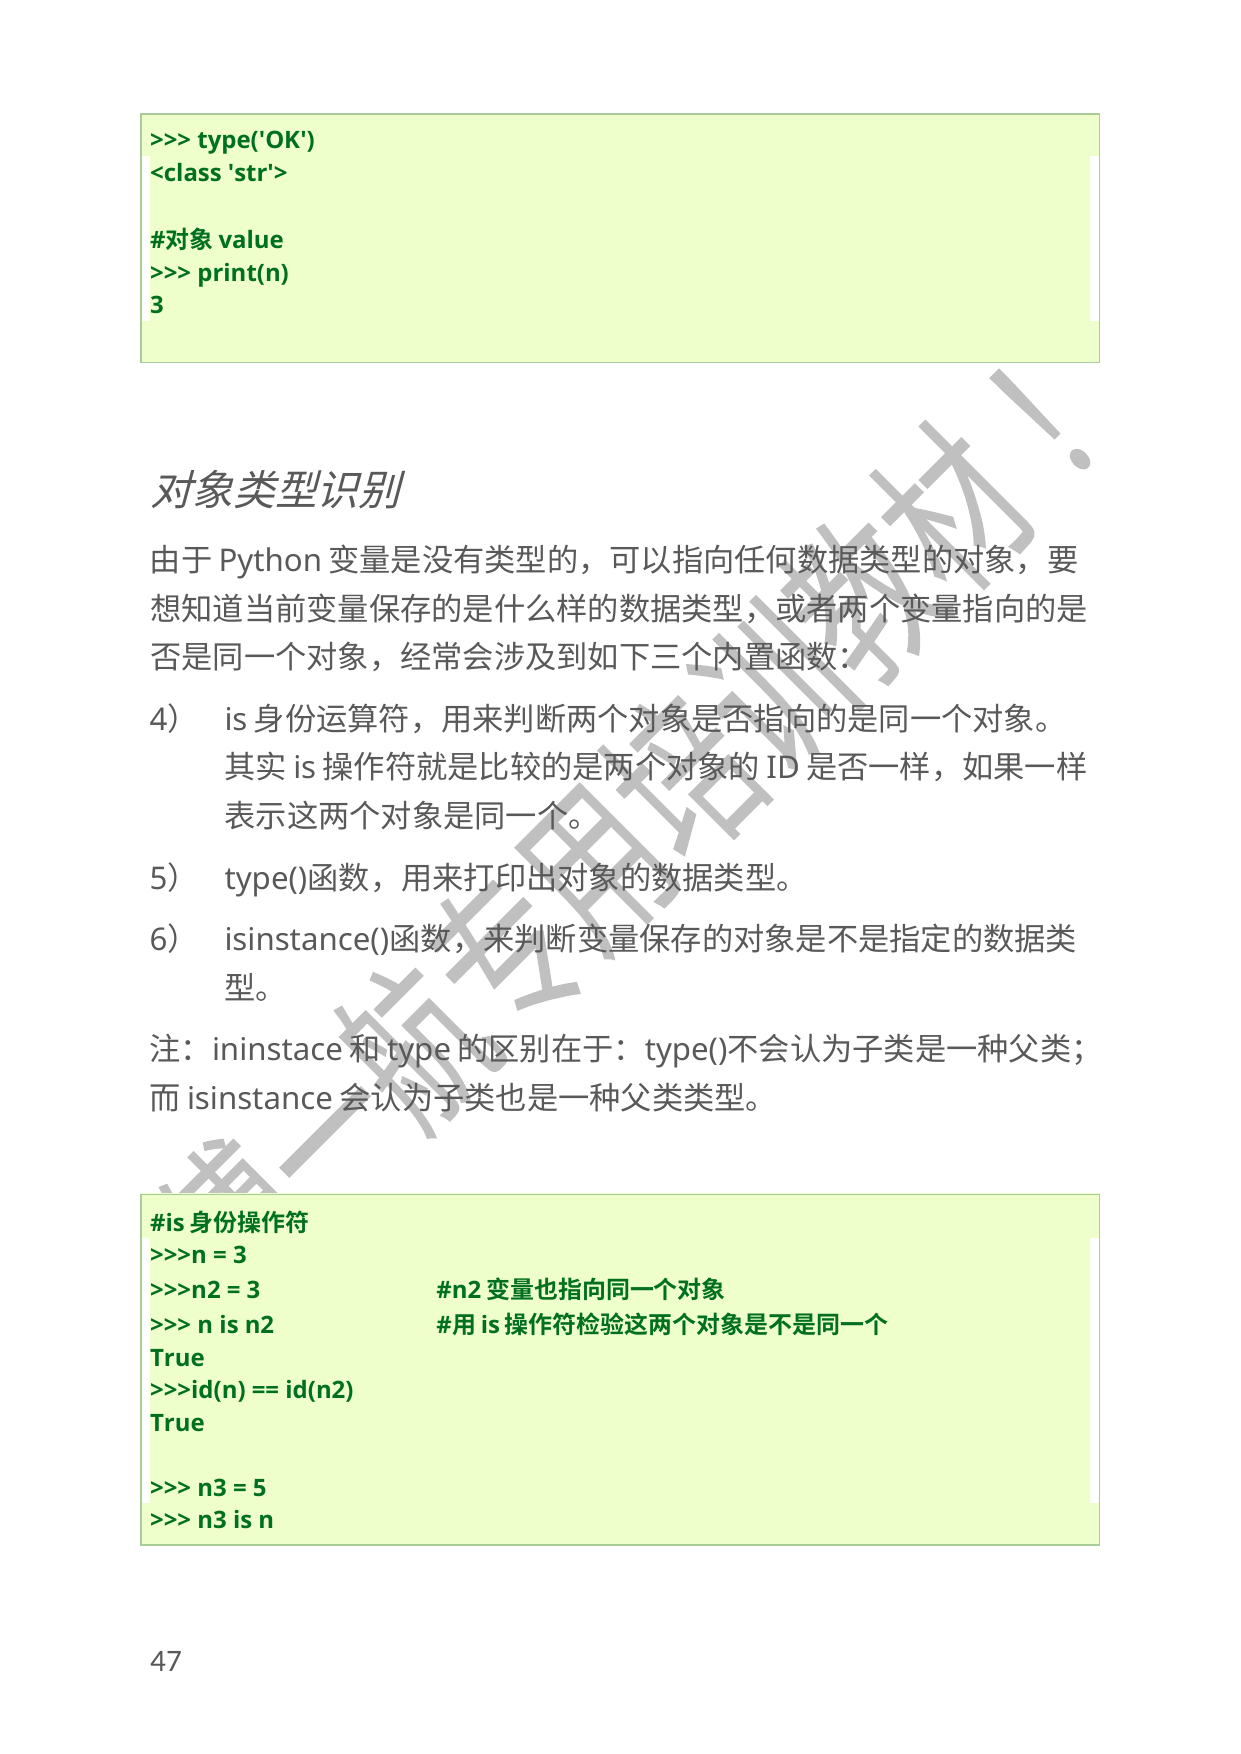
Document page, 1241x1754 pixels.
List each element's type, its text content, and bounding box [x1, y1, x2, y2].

text >>> n is n2 #用is操作符检验这两个对象是不是同一个 [150, 1306, 1090, 1340]
text True [150, 1340, 1090, 1373]
text >>> type('OK') [142, 115, 1099, 156]
list type()函数，用来打印出对象的数据类型。 [149, 853, 1090, 898]
list 注：ininstace和type的区别在于：type()不会认为子类是一种父类；而isinstance会认为子类也是一种父类类型。 [149, 1024, 1090, 1119]
text >>>n = 3 [150, 1238, 1090, 1271]
list 由于Python变量是没有类型的，可以指向任何数据类型的对象，要想知道当前变量保存的是什么样的数据类型，或者两个变量指向的是否是同一个对象，经常会涉及到如下三个内置函数： [149, 535, 1090, 678]
list is身份运算符，用来判断两个对象是否指向的是同一个对象。其实is操作符就是比较的是两个对象的ID是否一样，如果一样表示这两个对象是同一个。 [149, 694, 1090, 837]
text >>> n3 is n [142, 1493, 1099, 1544]
text >>>id(n) == id(n2) [150, 1373, 1090, 1406]
text <class 'str'> [150, 156, 1090, 188]
text >>> n3 = 5 [150, 1471, 1090, 1493]
subtitle 对象类型识别 [150, 457, 1090, 517]
text 3 [150, 288, 1090, 311]
text >>> print(n) [150, 256, 1090, 288]
list isinstance()函数，来判断变量保存的对象是不是指定的数据类型。 [149, 914, 1090, 1008]
text >>>n2 = 3 #n2变量也指向同一个对象 [150, 1271, 1090, 1306]
text #对象value [150, 221, 1090, 256]
text #is身份操作符 [142, 1195, 1099, 1238]
text True [150, 1406, 1090, 1438]
